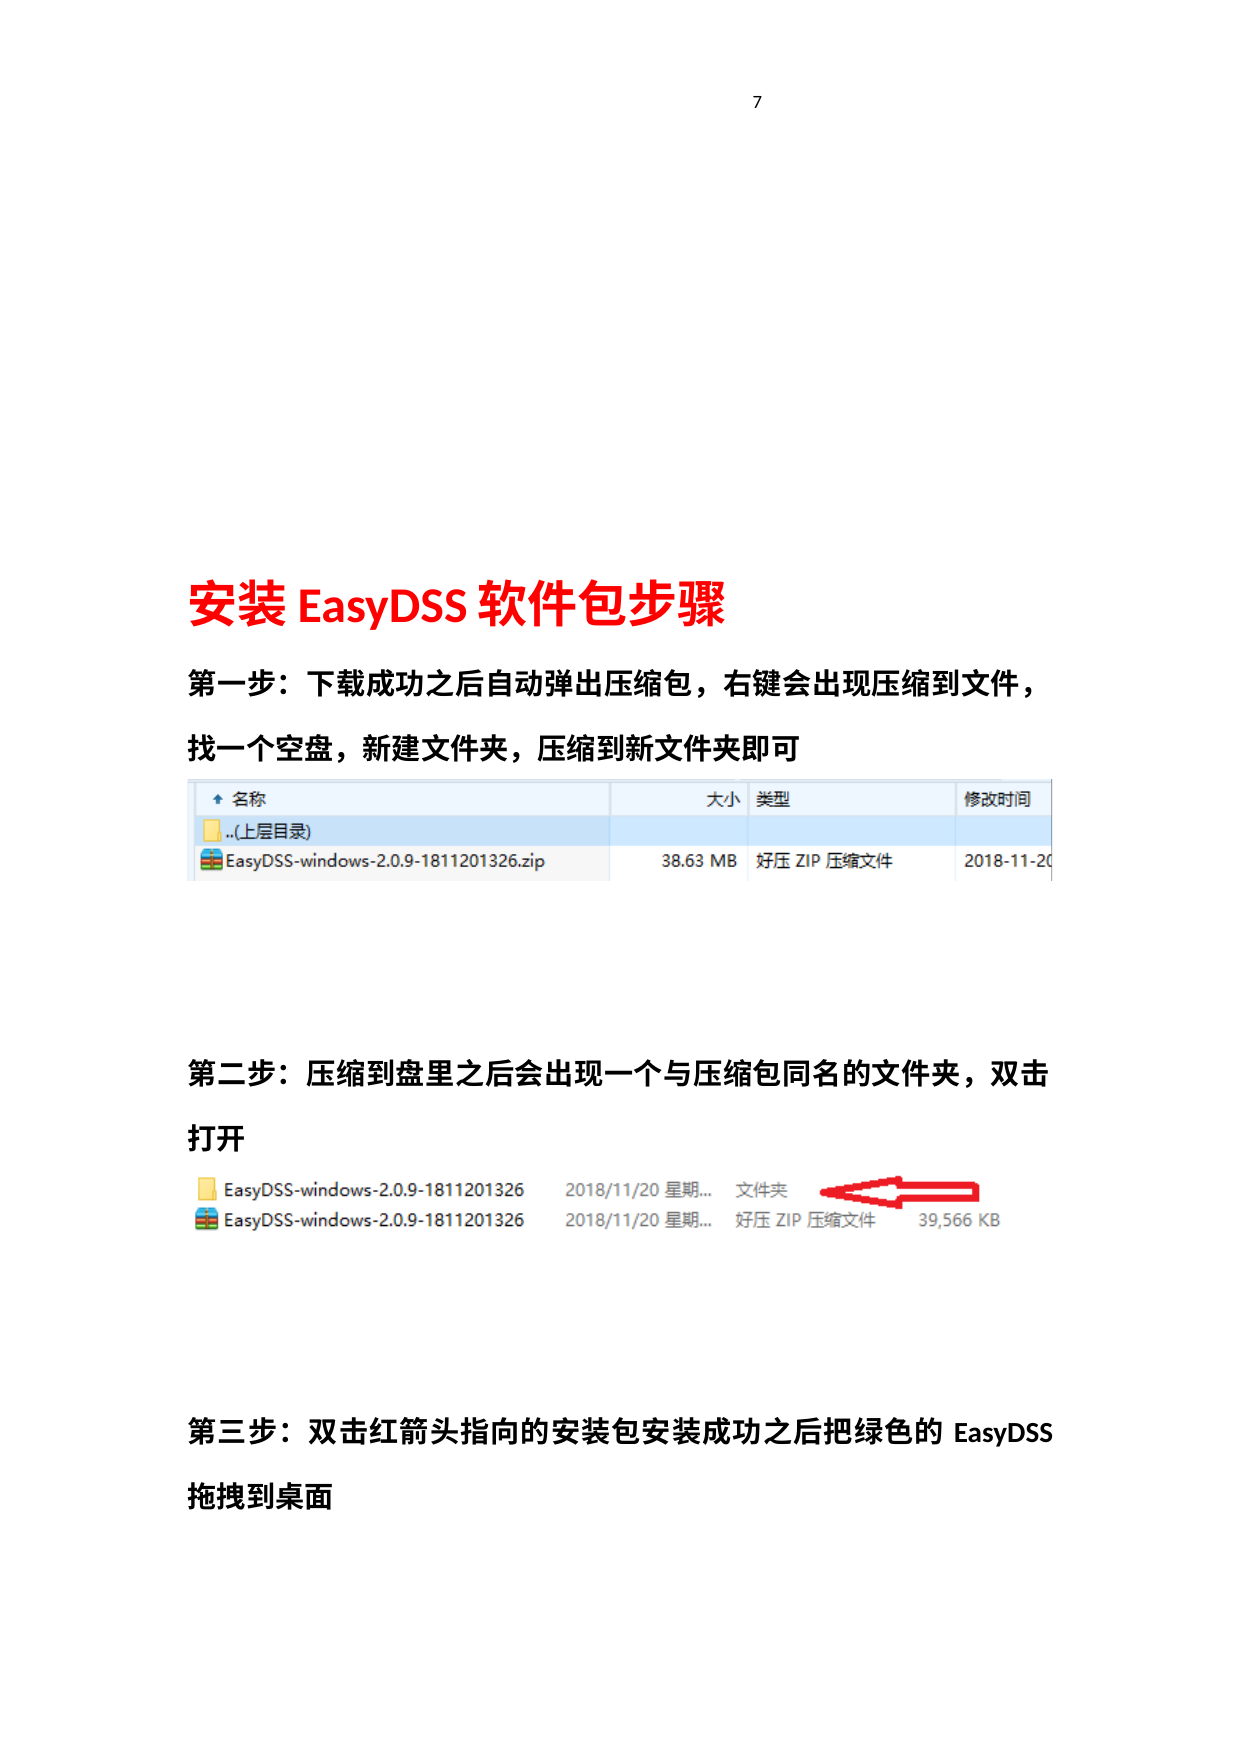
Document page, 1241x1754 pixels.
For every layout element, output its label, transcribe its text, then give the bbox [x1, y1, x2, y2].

text 第二步：压缩到盘里之后会出现一个与压缩包同名的文件夹，双击打开 [187, 1039, 1053, 1169]
picture [187, 1169, 1052, 1248]
text 第三步：双击红箭头指向的安装包安装成功之后把绿色的EasyDSS拖拽到桌面 [187, 1397, 1053, 1527]
text 安装EasyDSS软件包步骤 [187, 552, 1053, 649]
text 第一步：下载成功之后自动弹出压缩包，右键会出现压缩到文件，找一个空盘，新建文件夹，压缩到新文件夹即可 [187, 649, 1053, 779]
picture [187, 779, 1053, 881]
